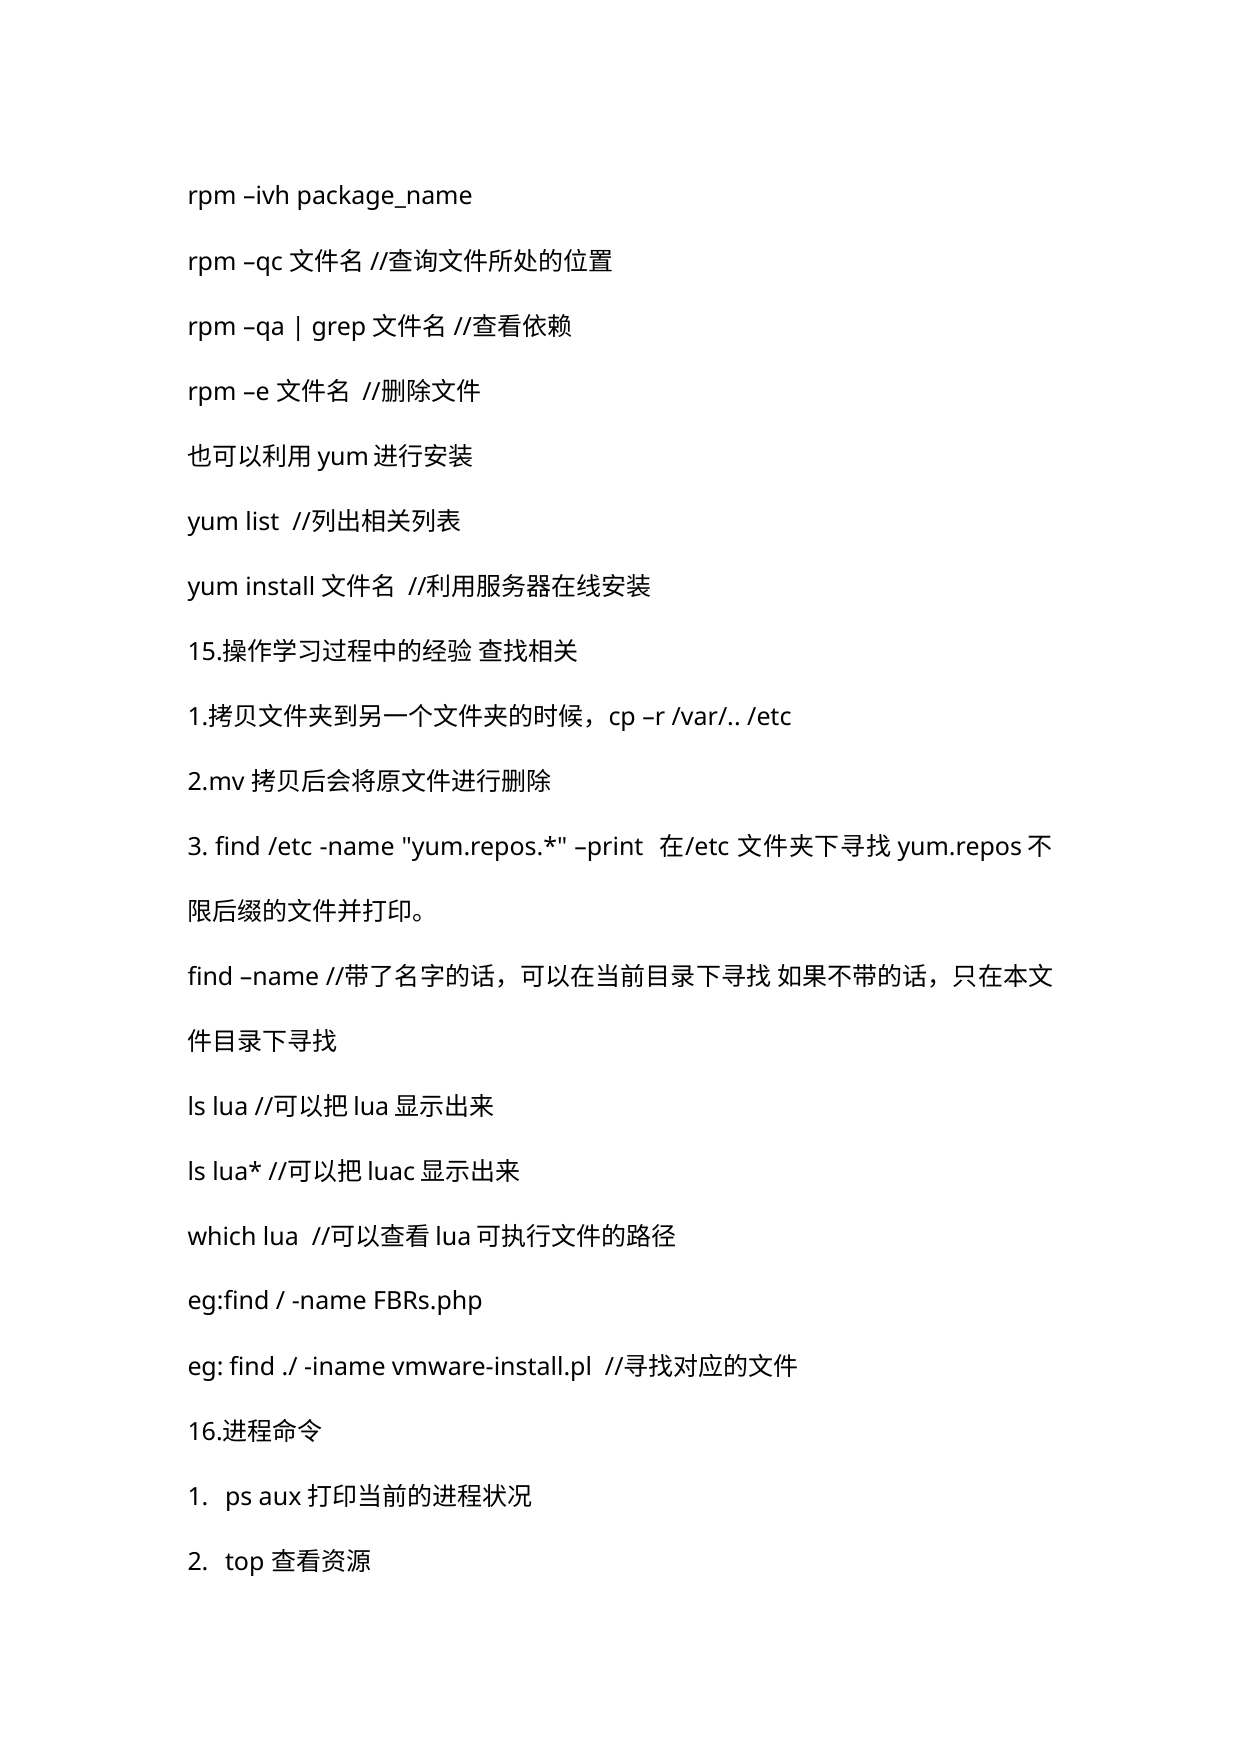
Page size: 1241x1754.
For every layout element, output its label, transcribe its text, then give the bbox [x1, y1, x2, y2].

text 16.进程命令 [187, 1397, 1053, 1462]
text rpm –ivh package_name [187, 162, 1053, 227]
text rpm –e 文件名 //删除文件 [187, 357, 1053, 422]
text eg:find / -name FBRs.php [187, 1267, 1053, 1332]
list ps aux 打印当前的进程状况 [187, 1462, 1053, 1527]
list top 查看资源 [187, 1527, 1053, 1592]
text 3. find /etc -name "yum.repos.*" –print 在/etc 文件夹下寻找yum.repos不限后缀的文件并打印。 [187, 812, 1053, 942]
text ls lua //可以把lua显示出来 [187, 1072, 1053, 1137]
text yum install 文件名 //利用服务器在线安装 [187, 552, 1053, 617]
text rpm –qc 文件名 //查询文件所处的位置 [187, 227, 1053, 292]
text eg: find ./ -iname vmware-install.pl //寻找对应的文件 [187, 1332, 1053, 1397]
text 2.mv 拷贝后会将原文件进行删除 [187, 747, 1053, 812]
text find –name //带了名字的话，可以在当前目录下寻找 如果不带的话，只在本文件目录下寻找 [187, 942, 1053, 1072]
text 15.操作学习过程中的经验 查找相关 [187, 617, 1053, 682]
text yum list //列出相关列表 [187, 487, 1053, 552]
text ls lua* //可以把luac显示出来 [187, 1137, 1053, 1202]
text 1.拷贝文件夹到另一个文件夹的时候，cp –r /var/.. /etc [187, 682, 1053, 747]
text which lua //可以查看lua可执行文件的路径 [187, 1202, 1053, 1267]
text 也可以利用yum进行安装 [187, 422, 1053, 487]
text rpm –qa | grep 文件名 //查看依赖 [187, 292, 1053, 357]
